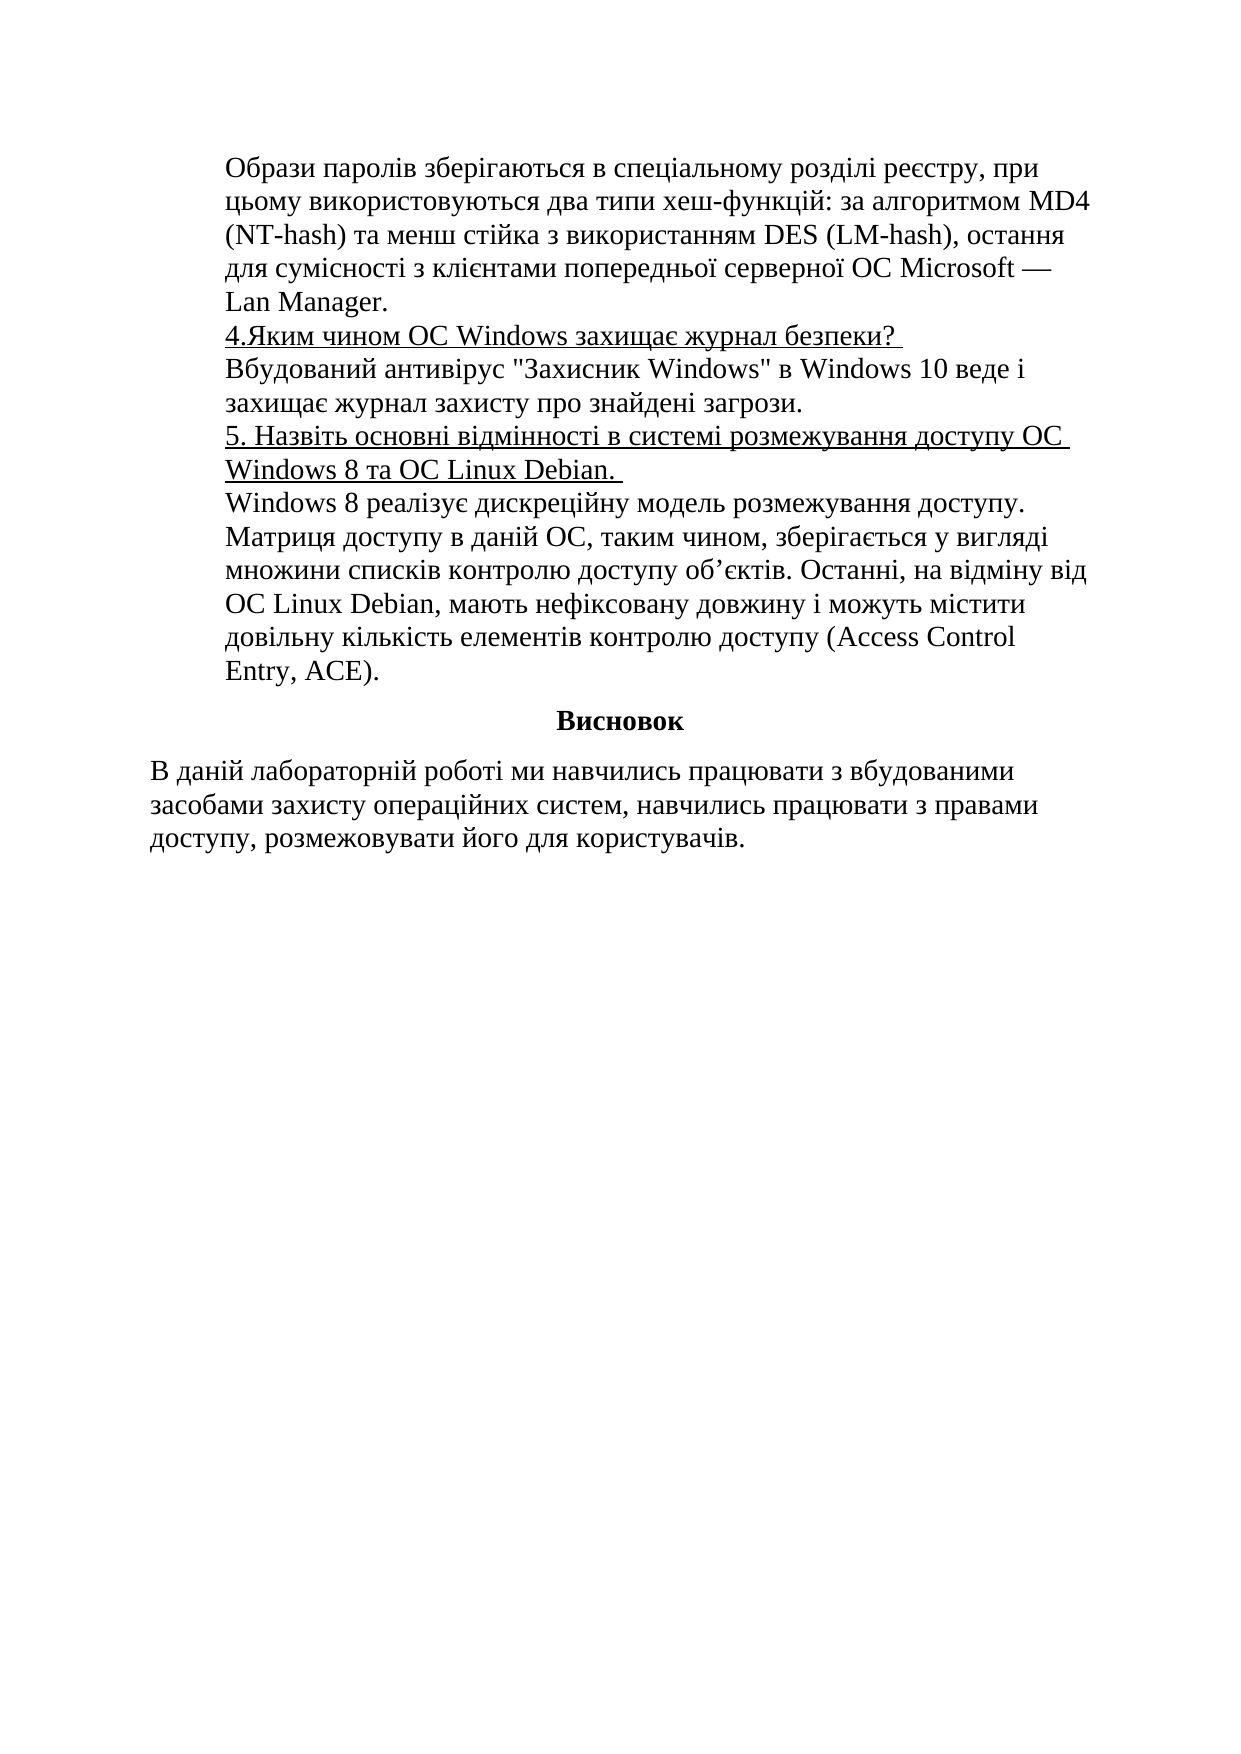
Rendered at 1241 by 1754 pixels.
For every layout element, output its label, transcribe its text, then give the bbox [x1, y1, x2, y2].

text В даній лабораторній роботі ми навчились працювати з вбудованими засобами захисту операційних систем, навчились працювати з правами доступу, розмежовувати його для користувачів. [150, 753, 1090, 854]
list Вбудований антивірус "Захисник Windows" в Windows 10 веде і захищає журнал захисту про знайдені загрози. [225, 351, 1090, 418]
list 5. Назвіть основні відмінності в системі розмежування доступу ОС Windows 8 та ОС Linux Debian. [225, 418, 1090, 485]
text Висновок [150, 703, 1090, 737]
list 4.Яким чином ОС Windows захищає журнал безпеки? [225, 318, 1090, 351]
list Образи паролів зберігаються в спеціальному розділі реєстру, при цьому використовуються два типи хеш-функцій: за алгоритмом MD4 (NT-hash) та менш стійка з використанням DES (LM-hash), остання для сумісності з клієнтами попередньої серверної ОС Microsoft — Lan Manager. [225, 150, 1090, 318]
list Windows 8 реалізує дискреційну модель розмежування доступу. Матриця доступу в даній ОС, таким чином, зберігається у вигляді множини списків контролю доступу об’єктів. Останні, на відміну від ОС Linux Debian, мають нефіксовану довжину і можуть містити довільну кількість елементів контролю доступу (Access Control Entry, ACE). [225, 485, 1090, 687]
